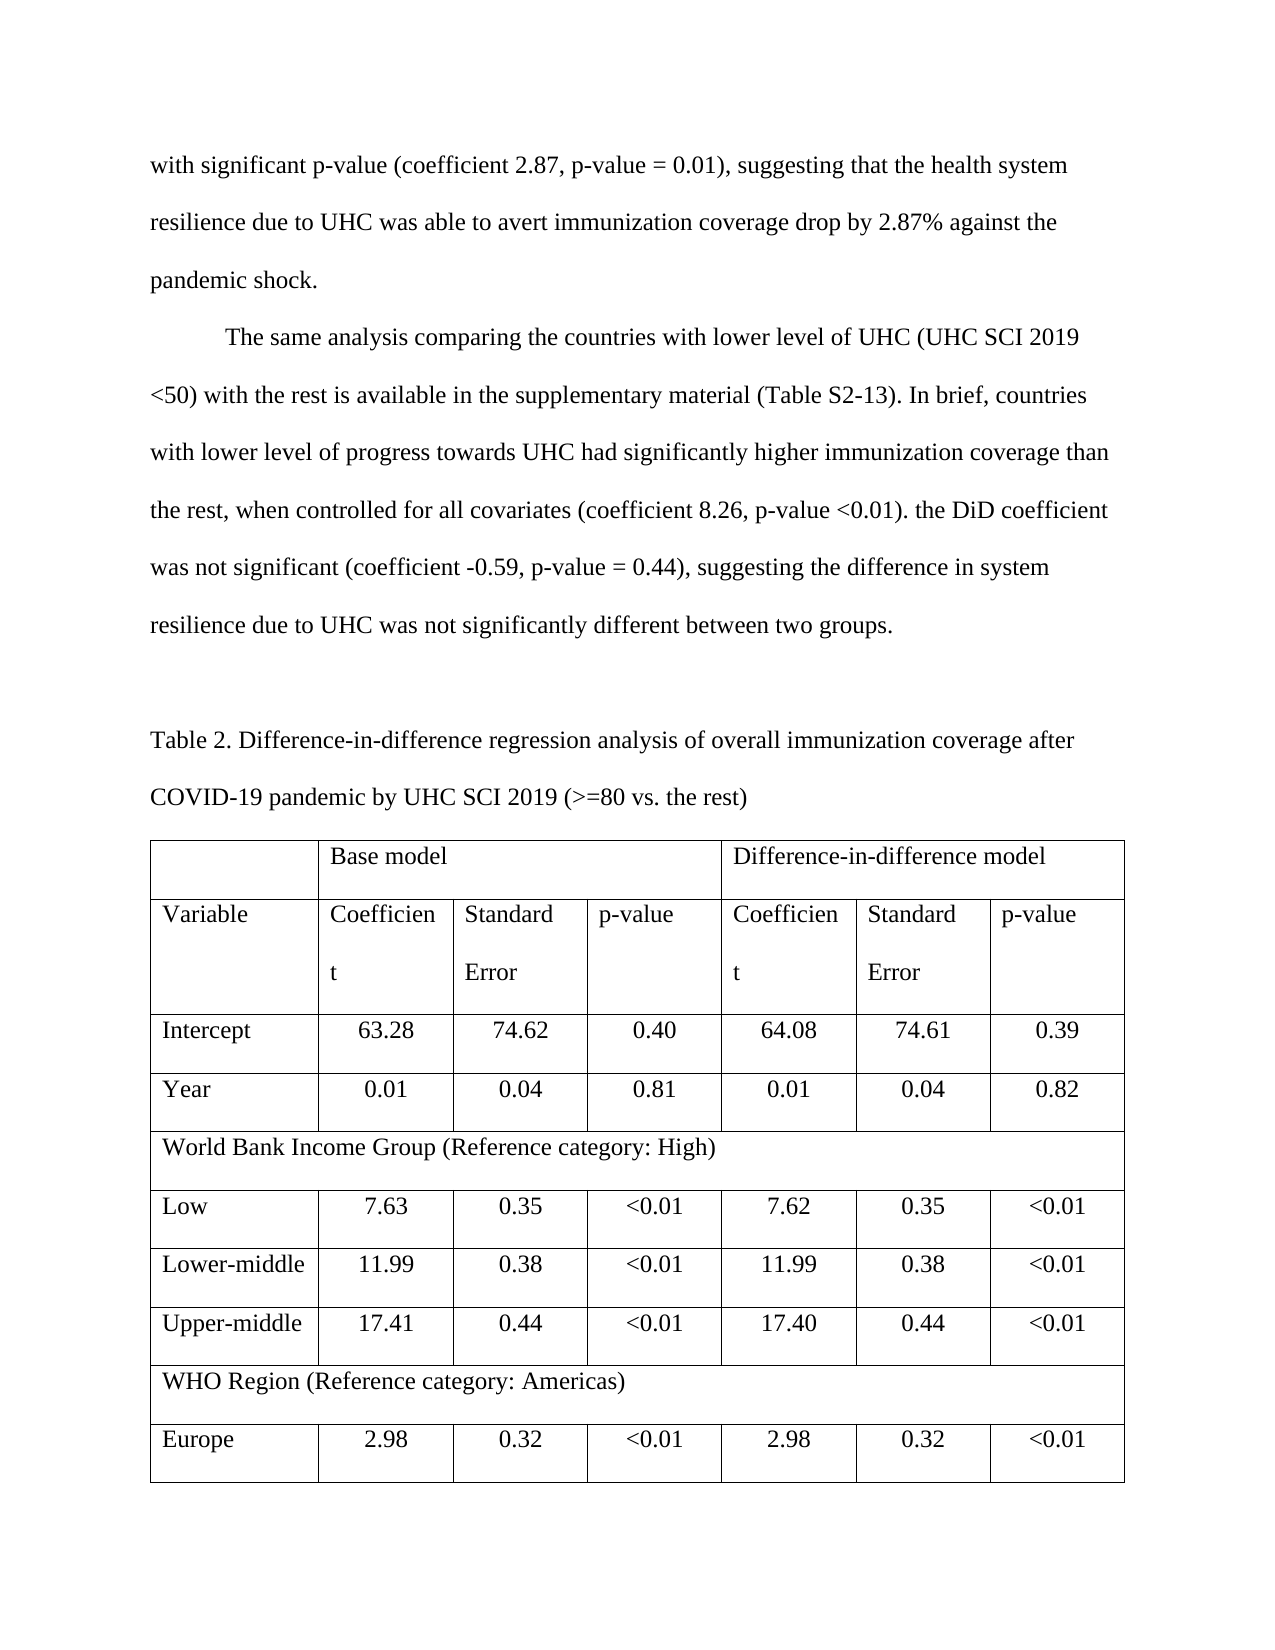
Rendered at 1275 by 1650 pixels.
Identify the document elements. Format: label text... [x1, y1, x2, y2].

table_cell 0.44 [454, 1308, 587, 1365]
text The same analysis comparing the countries with lower level of UHC (UHC SCI 2019 <50) with the rest is available in the supplementary material (Table S2-13). In brief, countries with lower level of progress towards UHC had significantly higher immunization coverage than the rest, when controlled for all covariates (coefficient 8.26, p-value <0.01). the DiD coefficient was not significant (coefficient -0.59, p-value = 0.44), suggesting the difference in system resilience due to UHC was not significantly different between two groups. [150, 322, 1125, 639]
table_cell Standard Error [454, 900, 587, 1014]
table_header Difference-in-difference model [722, 841, 1124, 898]
table_cell 0.01 [722, 1074, 856, 1131]
table_cell 0.40 [588, 1015, 721, 1073]
table_cell Year [151, 1074, 318, 1131]
table_cell 0.81 [588, 1074, 721, 1131]
table_cell 74.61 [857, 1015, 990, 1073]
table_cell Intercept [151, 1015, 318, 1073]
table_header Base model [319, 841, 721, 898]
table_cell Low [151, 1191, 318, 1248]
table_cell p-value [588, 900, 721, 1014]
table_cell <0.01 [991, 1249, 1124, 1307]
table_cell <0.01 [991, 1425, 1124, 1482]
table_cell 74.62 [454, 1015, 587, 1073]
table_cell World Bank Income Group (Reference category: High) [151, 1132, 1124, 1190]
table_cell <0.01 [991, 1308, 1124, 1365]
table_cell WHO Region (Reference category: Americas) [151, 1366, 1124, 1423]
table_cell 0.44 [857, 1308, 990, 1365]
table_cell <0.01 [588, 1425, 721, 1482]
table_cell 0.38 [857, 1249, 990, 1307]
table_cell Lower-middle [151, 1249, 318, 1307]
table_cell 0.04 [454, 1074, 587, 1131]
table_cell <0.01 [991, 1191, 1124, 1248]
table_cell <0.01 [588, 1308, 721, 1365]
table_cell Variable [151, 900, 318, 1014]
table_cell 0.38 [454, 1249, 587, 1307]
table_cell 0.82 [991, 1074, 1124, 1131]
table_cell 0.01 [319, 1074, 453, 1131]
table_cell 17.41 [319, 1308, 453, 1365]
table_cell 0.32 [454, 1425, 587, 1482]
table_cell 64.08 [722, 1015, 856, 1073]
table_cell 11.99 [319, 1249, 453, 1307]
table_cell 0.04 [857, 1074, 990, 1131]
table_cell 0.32 [857, 1425, 990, 1482]
table_header [151, 841, 318, 898]
table_cell 0.39 [991, 1015, 1124, 1073]
table_cell 7.63 [319, 1191, 453, 1248]
table_cell 17.40 [722, 1308, 856, 1365]
table_cell 11.99 [722, 1249, 856, 1307]
table_cell Standard Error [857, 900, 990, 1014]
table_cell 7.62 [722, 1191, 856, 1248]
table_cell <0.01 [588, 1249, 721, 1307]
table_cell 2.98 [722, 1425, 856, 1482]
table_cell Coefficient [319, 900, 453, 1014]
table_cell <0.01 [588, 1191, 721, 1248]
table_cell 0.35 [454, 1191, 587, 1248]
table_cell Upper-middle [151, 1308, 318, 1365]
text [150, 150, 1125, 294]
table_cell 2.98 [319, 1425, 453, 1482]
table_cell p-value [991, 900, 1124, 1014]
table_cell 63.28 [319, 1015, 453, 1073]
table_cell Coefficient [722, 900, 856, 1014]
table_cell 0.35 [857, 1191, 990, 1248]
text Table 2. Difference-in-difference regression analysis of overall immunization coverage after COVID-19 pandemic by UHC SCI 2019 (>=80 vs. the rest) [150, 725, 1125, 811]
table_cell Europe [151, 1425, 318, 1482]
